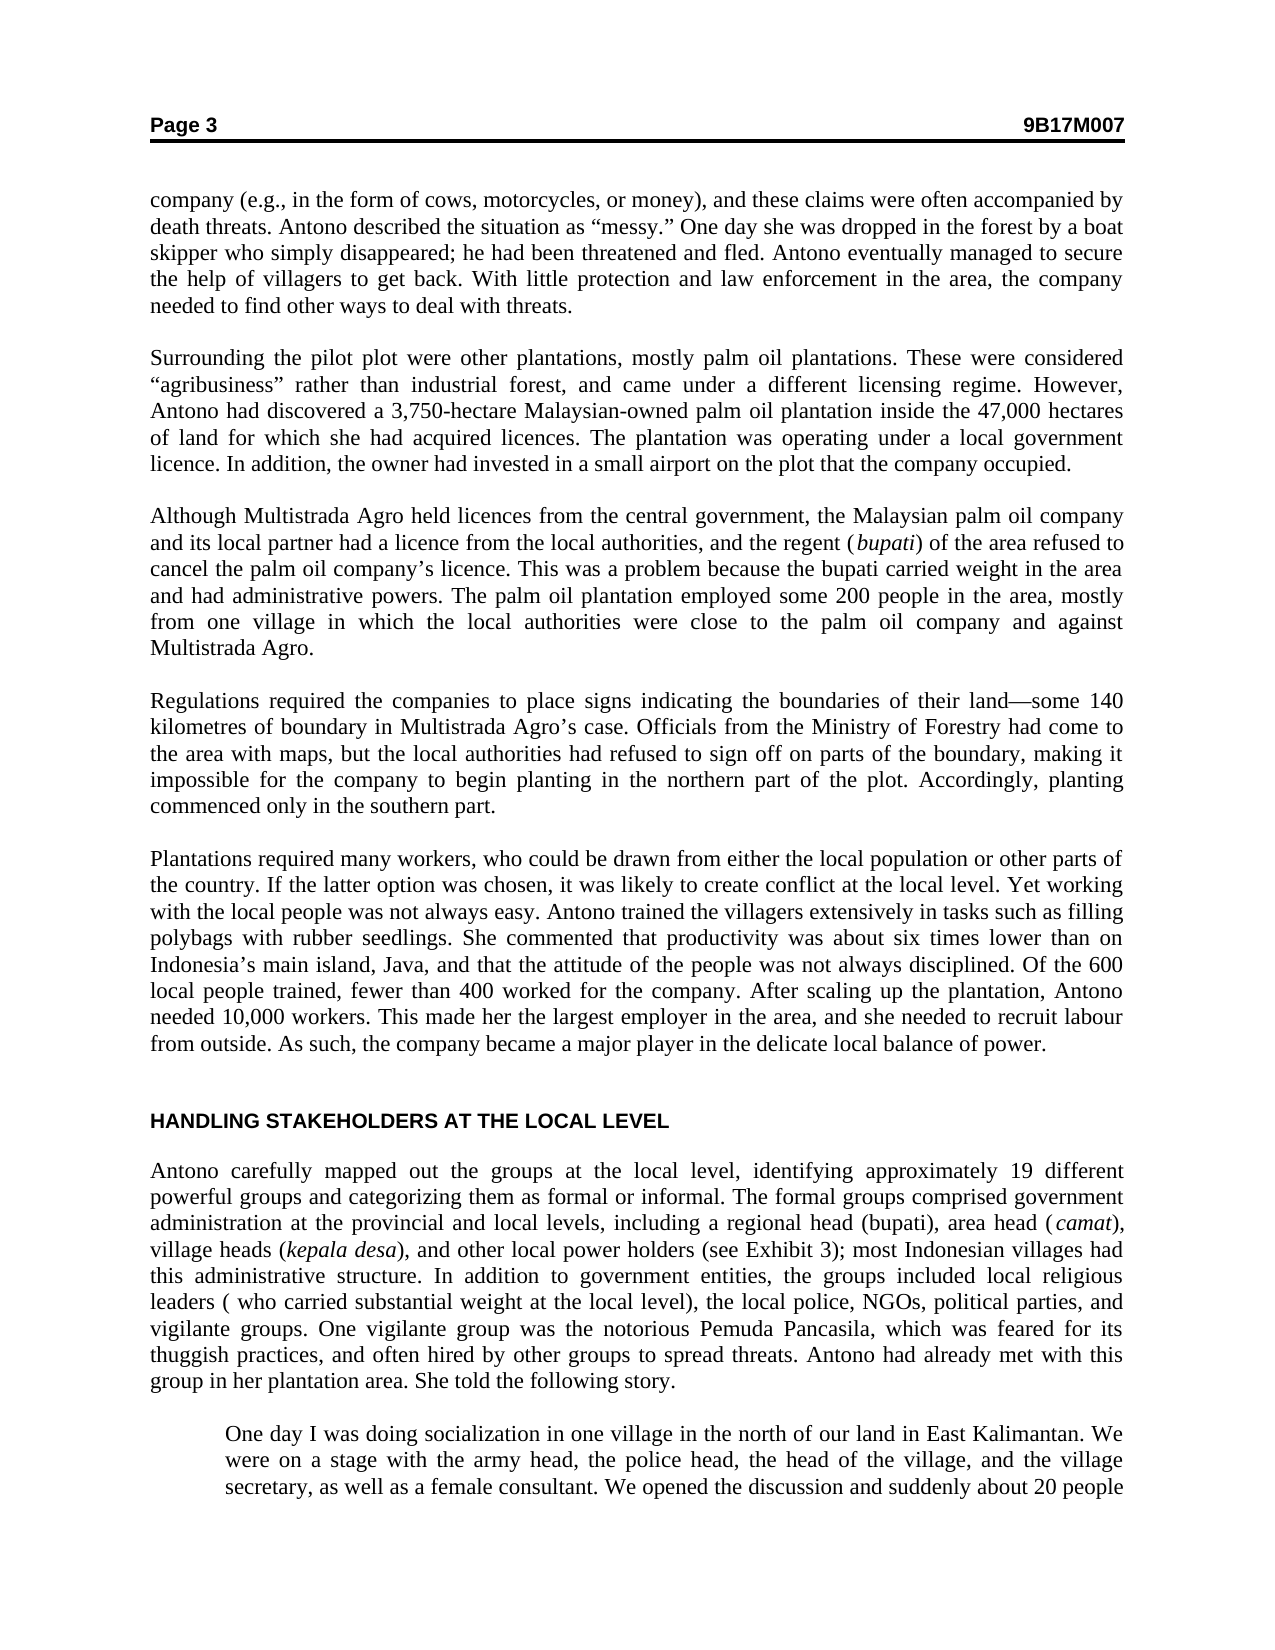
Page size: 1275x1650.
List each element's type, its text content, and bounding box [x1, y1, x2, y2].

text Antono carefully mapped out the groups at the local level, identifying approximately 19 different powerful groups and categorizing them as formal or informal. The formal groups comprised government administration at the provincial and local levels, including a regional head (bupati), area head (camat), village heads (kepala desa), and other local power holders (see Exhibit 3); most Indonesian villages had this administrative structure. In addition to government entities, the groups included local religious leaders ( who carried substantial weight at the local level), the local police, NGOs, political parties, and vigilante groups. One vigilante group was the notorious Pemuda Pancasila, which was feared for its thuggish practices, and often hired by other groups to spread threats. Antono had already met with this group in her plantation area. She told the following story. [150, 1157, 1125, 1394]
text Handling stakeholders at the local level [150, 1109, 1125, 1133]
text Surrounding the pilot plot were other plantations, mostly palm oil plantations. These were considered “agribusiness” rather than industrial forest, and came under a different licensing regime. However, Antono had discovered a 3,750-hectare Malaysian-owned palm oil plantation inside the 47,000 hectares of land for which she had acquired licences. The plantation was operating under a local government licence. In addition, the owner had invested in a small airport on the plot that the company occupied. [150, 344, 1125, 476]
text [225, 1420, 1125, 1499]
text Plantations required many workers, who could be drawn from either the local population or other parts of the country. If the latter option was chosen, it was likely to create conflict at the local level. Yet working with the local people was not always easy. Antono trained the villagers extensively in tasks such as filling polybags with rubber seedlings. She commented that productivity was about six times lower than on Indonesia’s main island, Java, and that the attitude of the people was not always disciplined. Of the 600 local people trained, fewer than 400 worked for the company. After scaling up the plantation, Antono needed 10,000 workers. This made her the largest employer in the area, and she needed to recruit labour from outside. As such, the company became a major player in the delicate local balance of power. [150, 845, 1125, 1056]
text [150, 186, 1125, 318]
text Although Multistrada Agro held licences from the central government, the Malaysian palm oil company and its local partner had a licence from the local authorities, and the regent (bupati) of the area refused to cancel the palm oil company’s licence. This was a problem because the bupati carried weight in the area and had administrative powers. The palm oil plantation employed some 200 people in the area, mostly from one village in which the local authorities were close to the palm oil company and against Multistrada Agro. [150, 503, 1125, 661]
text Regulations required the companies to place signs indicating the boundaries of their land—some 140 kilometres of boundary in Multistrada Agro’s case. Officials from the Ministry of Forestry had come to the area with maps, but the local authorities had refused to sign off on parts of the boundary, making it impossible for the company to begin planting in the northern part of the plot. Accordingly, planting commenced only in the southern part. [150, 687, 1125, 819]
